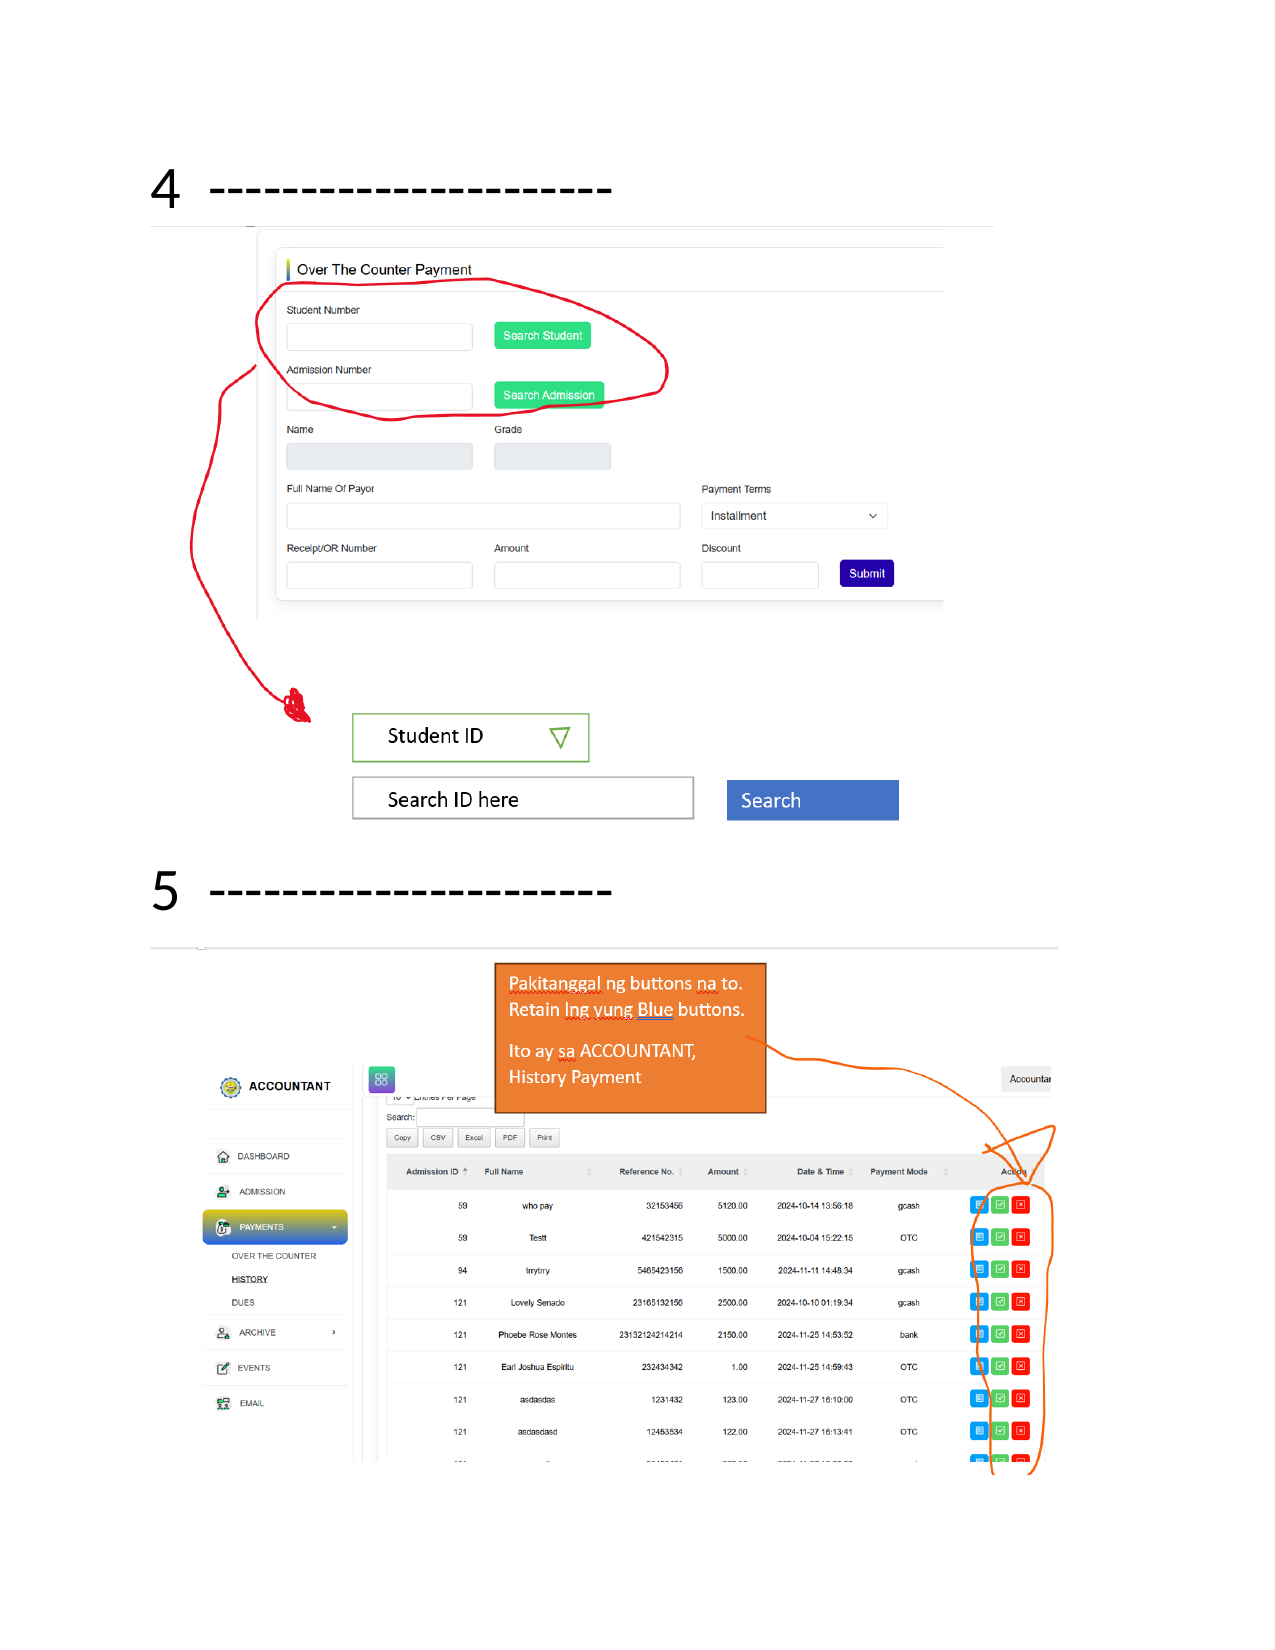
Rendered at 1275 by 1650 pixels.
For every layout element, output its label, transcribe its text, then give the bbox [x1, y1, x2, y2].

text 5 ---------------------- [150, 852, 1125, 925]
picture [150, 226, 994, 833]
picture [150, 947, 1059, 1475]
